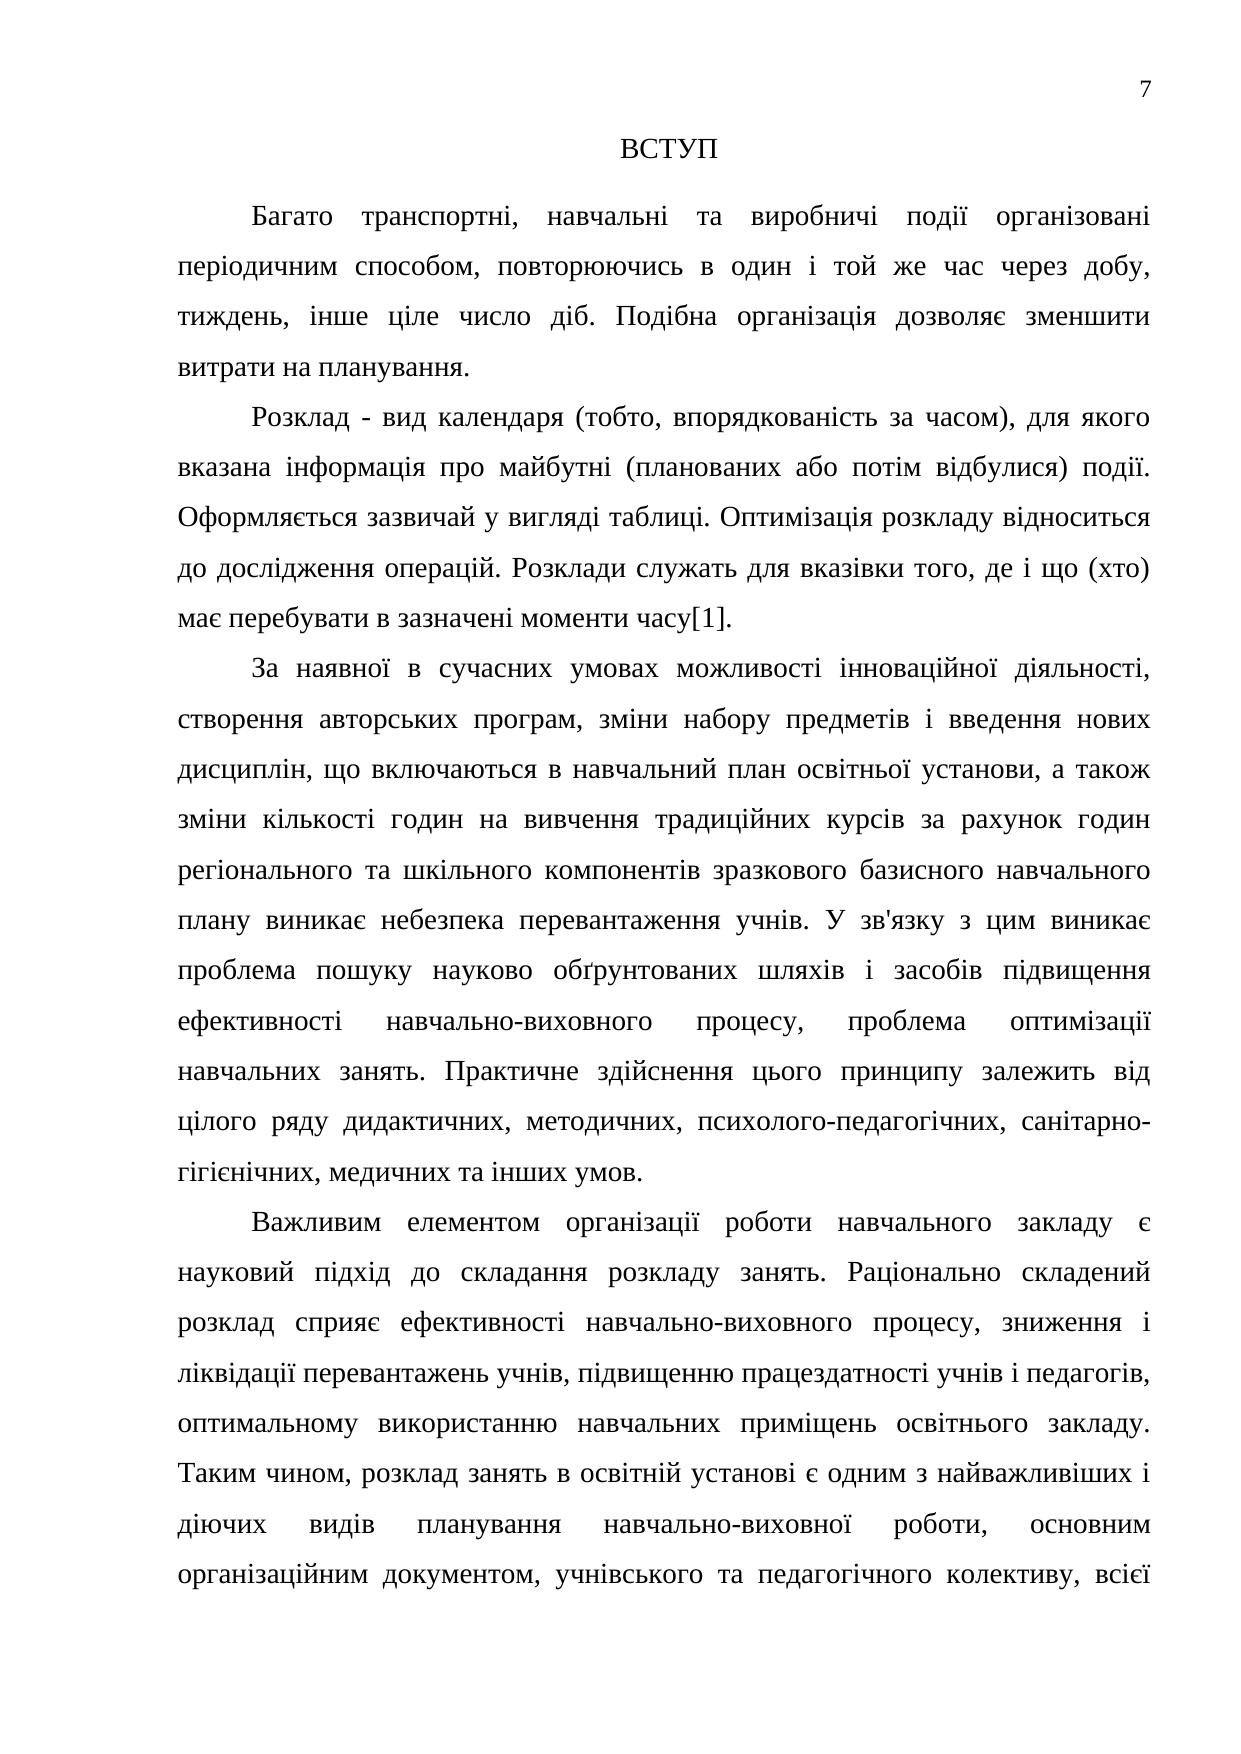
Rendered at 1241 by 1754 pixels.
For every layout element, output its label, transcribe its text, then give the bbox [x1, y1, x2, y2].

text Багато транспортні, навчальні та виробничі події організовані періодичним способом, повторюючись в один і той же час через добу, тиждень, інше ціле число діб. Подібна організація дозволяє зменшити витрати на планування. [177, 198, 1152, 382]
text За наявної в сучасних умовах можливості інноваційної діяльності, створення авторських програм, зміни набору предметів і введення нових дисциплін, що включаються в навчальний план освітньої установи, а також зміни кількості годин на вивчення традиційних курсів за рахунок годин регіонального та шкільного компонентів зразкового базисного навчального плану виникає небезпека перевантаження учнів. У зв'язку з цим виникає проблема пошуку науково обґрунтованих шляхів і засобів підвищення ефективності навчально-виховного процесу, проблема оптимізації навчальних занять. Практичне здійснення цього принципу залежить від цілого ряду дидактичних, методичних, психолого-педагогічних, санітарно-гігієнічних, медичних та інших умов. [177, 651, 1152, 1187]
subtitle ВСТУП [546, 131, 1152, 165]
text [177, 1204, 1152, 1590]
text Розклад - вид календаря (тобто, впорядкованість за часом), для якого вказана інформація про майбутні (планованих або потім відбулися) події. Оформляється зазвичай у вигляді таблиці. Оптимізація розкладу відноситься до дослідження операцій. Розклади служать для вказівки того, де і що (хто) має перебувати в зазначені моменти часу[1]. [177, 399, 1152, 634]
